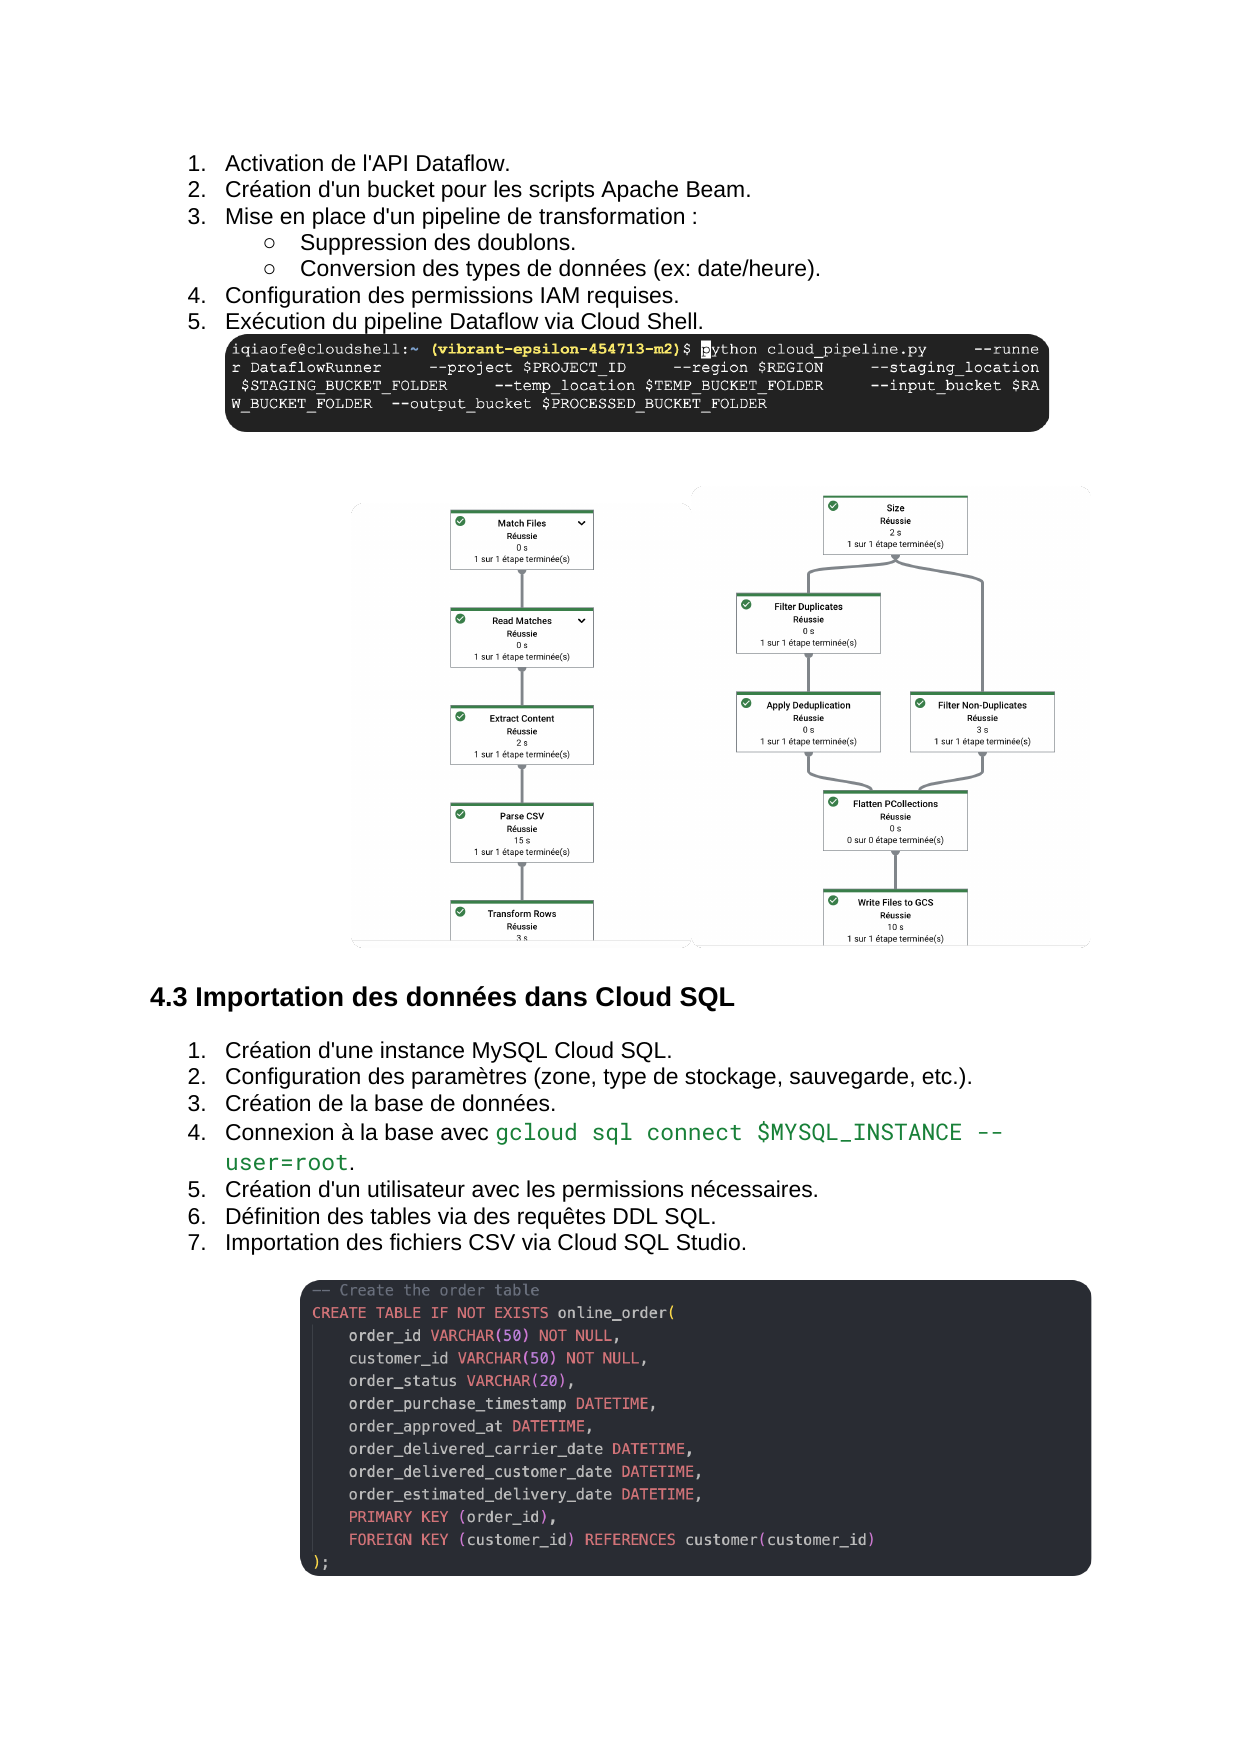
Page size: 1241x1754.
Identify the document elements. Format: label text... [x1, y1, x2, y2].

list Création d'une instance MySQL Cloud SQL. [187, 1037, 1090, 1063]
list Création d'un bucket pour les scripts Apache Beam. [187, 176, 1090, 203]
list Conversion des types de données (ex: date/heure). [262, 255, 1090, 282]
list Création de la base de données. [187, 1090, 1090, 1116]
list Définition des tables via des requêtes DDL SQL. [187, 1203, 1090, 1229]
list Mise en place d'un pipeline de transformation : [187, 203, 1090, 229]
list Activation de l'API Dataflow. [187, 150, 1090, 176]
picture [300, 1280, 1092, 1576]
list Connexion à la base avec gcloud sql connect $MYSQL_INSTANCE --user=root. [187, 1116, 1090, 1176]
subtitle 4.3 Importation des données dans Cloud SQL [150, 981, 1090, 1012]
list Configuration des permissions IAM requises. [187, 282, 1090, 308]
list Configuration des paramètres (zone, type de stockage, sauvegarde, etc.). [187, 1063, 1090, 1090]
picture [225, 334, 1050, 432]
list Création d'un utilisateur avec les permissions nécessaires. [187, 1176, 1090, 1203]
picture [351, 486, 1091, 948]
list Suppression des doublons. [262, 229, 1090, 255]
list Importation des fichiers CSV via Cloud SQL Studio. [187, 1229, 1090, 1256]
